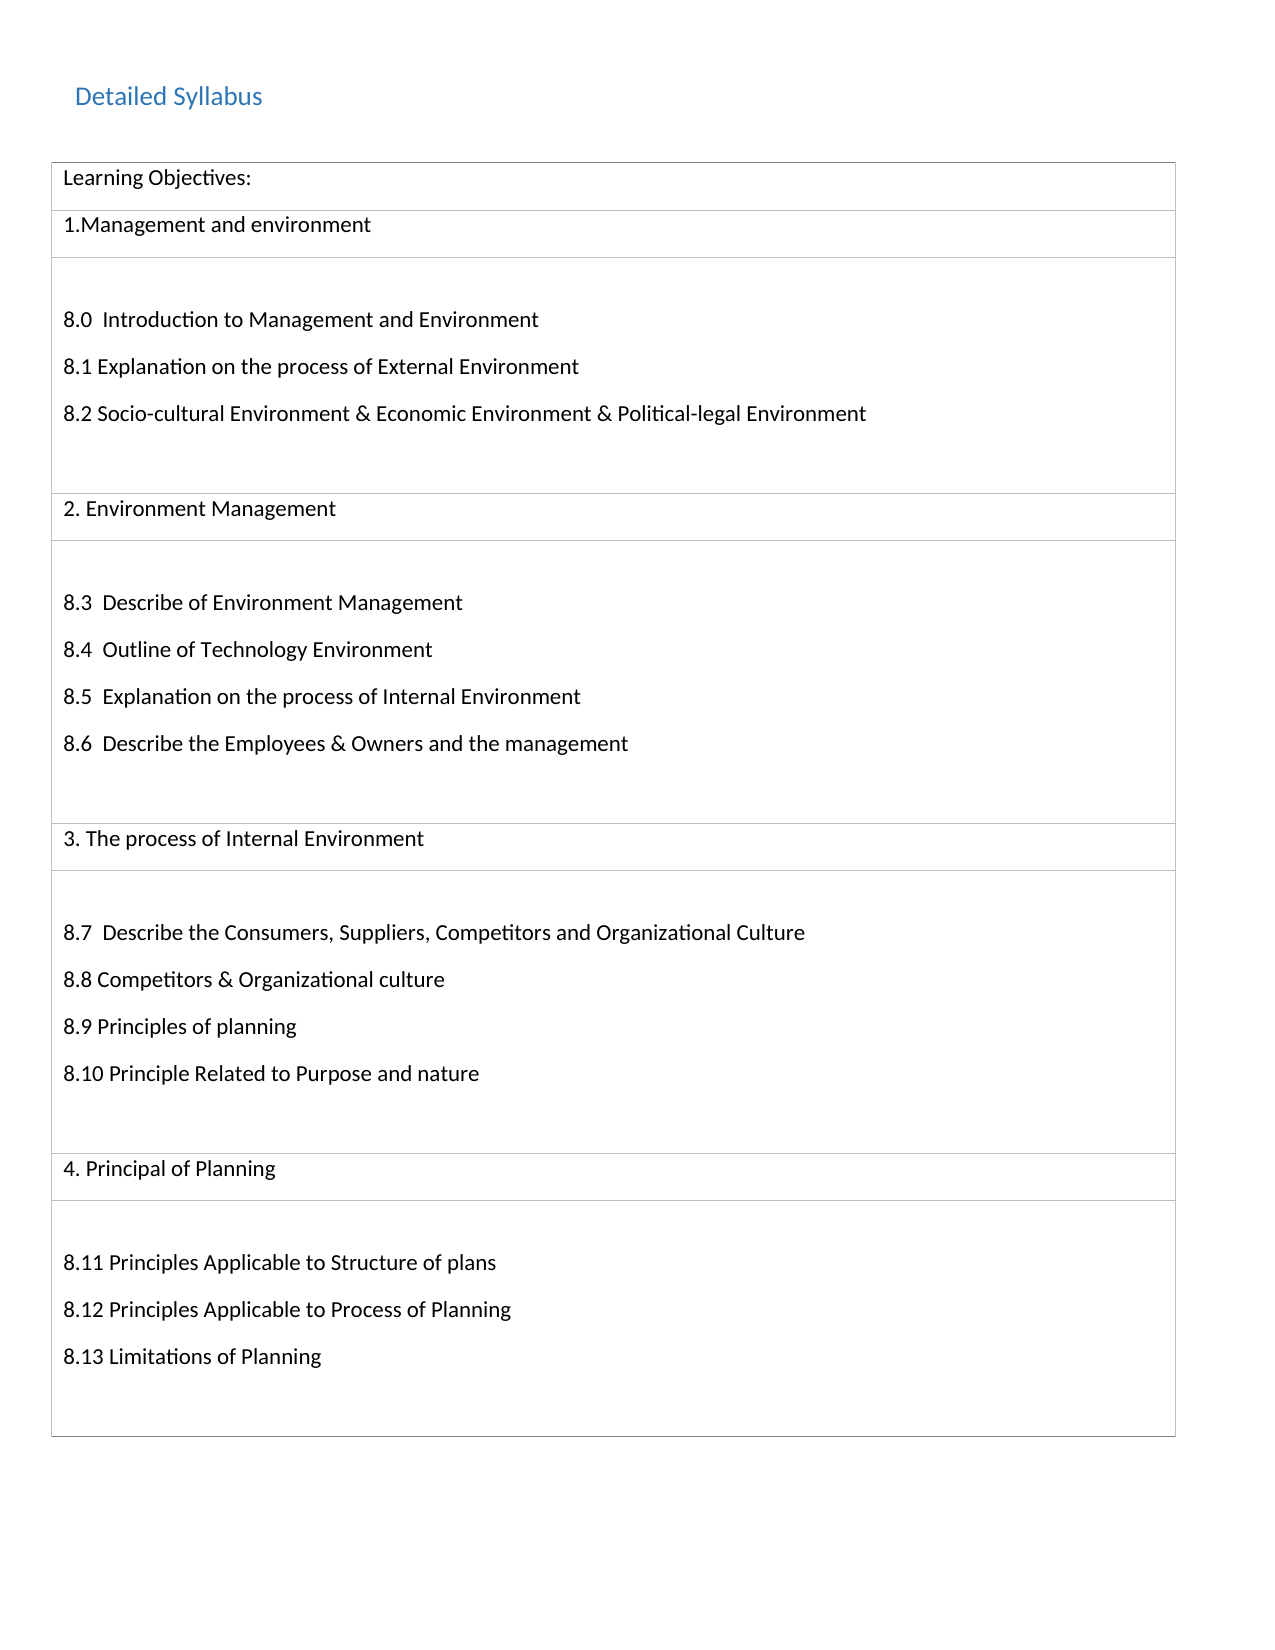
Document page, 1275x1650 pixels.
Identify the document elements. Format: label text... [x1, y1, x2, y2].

subtitle Detailed Syllabus [75, 79, 1200, 112]
table_cell 2. Environment Management [52, 494, 1175, 540]
table_cell 8.11 Principles Applicable to Structure of plans 8.12 Principles Applicable to Process of Planning 8.13 Limitations of Planning [52, 1201, 1175, 1436]
table_cell 8.7 Describe the Consumers, Suppliers, Competitors and Organizational Culture 8.8 Competitors & Organizational culture 8.9 Principles of planning 8.10 Principle Related to Purpose and nature [52, 871, 1175, 1153]
table_cell 1.Management and environment [52, 211, 1175, 257]
table_header Learning Objectives: [52, 163, 1175, 209]
table_cell 4. Principal of Planning [52, 1154, 1175, 1200]
table_cell 3. The process of Internal Environment [52, 824, 1175, 870]
table_cell 8.0 Introduction to Management and Environment 8.1 Explanation on the process of External Environment 8.2 Socio-cultural Environment & Economic Environment & Political-legal Environment [52, 258, 1175, 493]
table_cell 8.3 Describe of Environment Management 8.4 Outline of Technology Environment 8.5 Explanation on the process of Internal Environment 8.6 Describe the Employees & Owners and the management [52, 541, 1175, 823]
